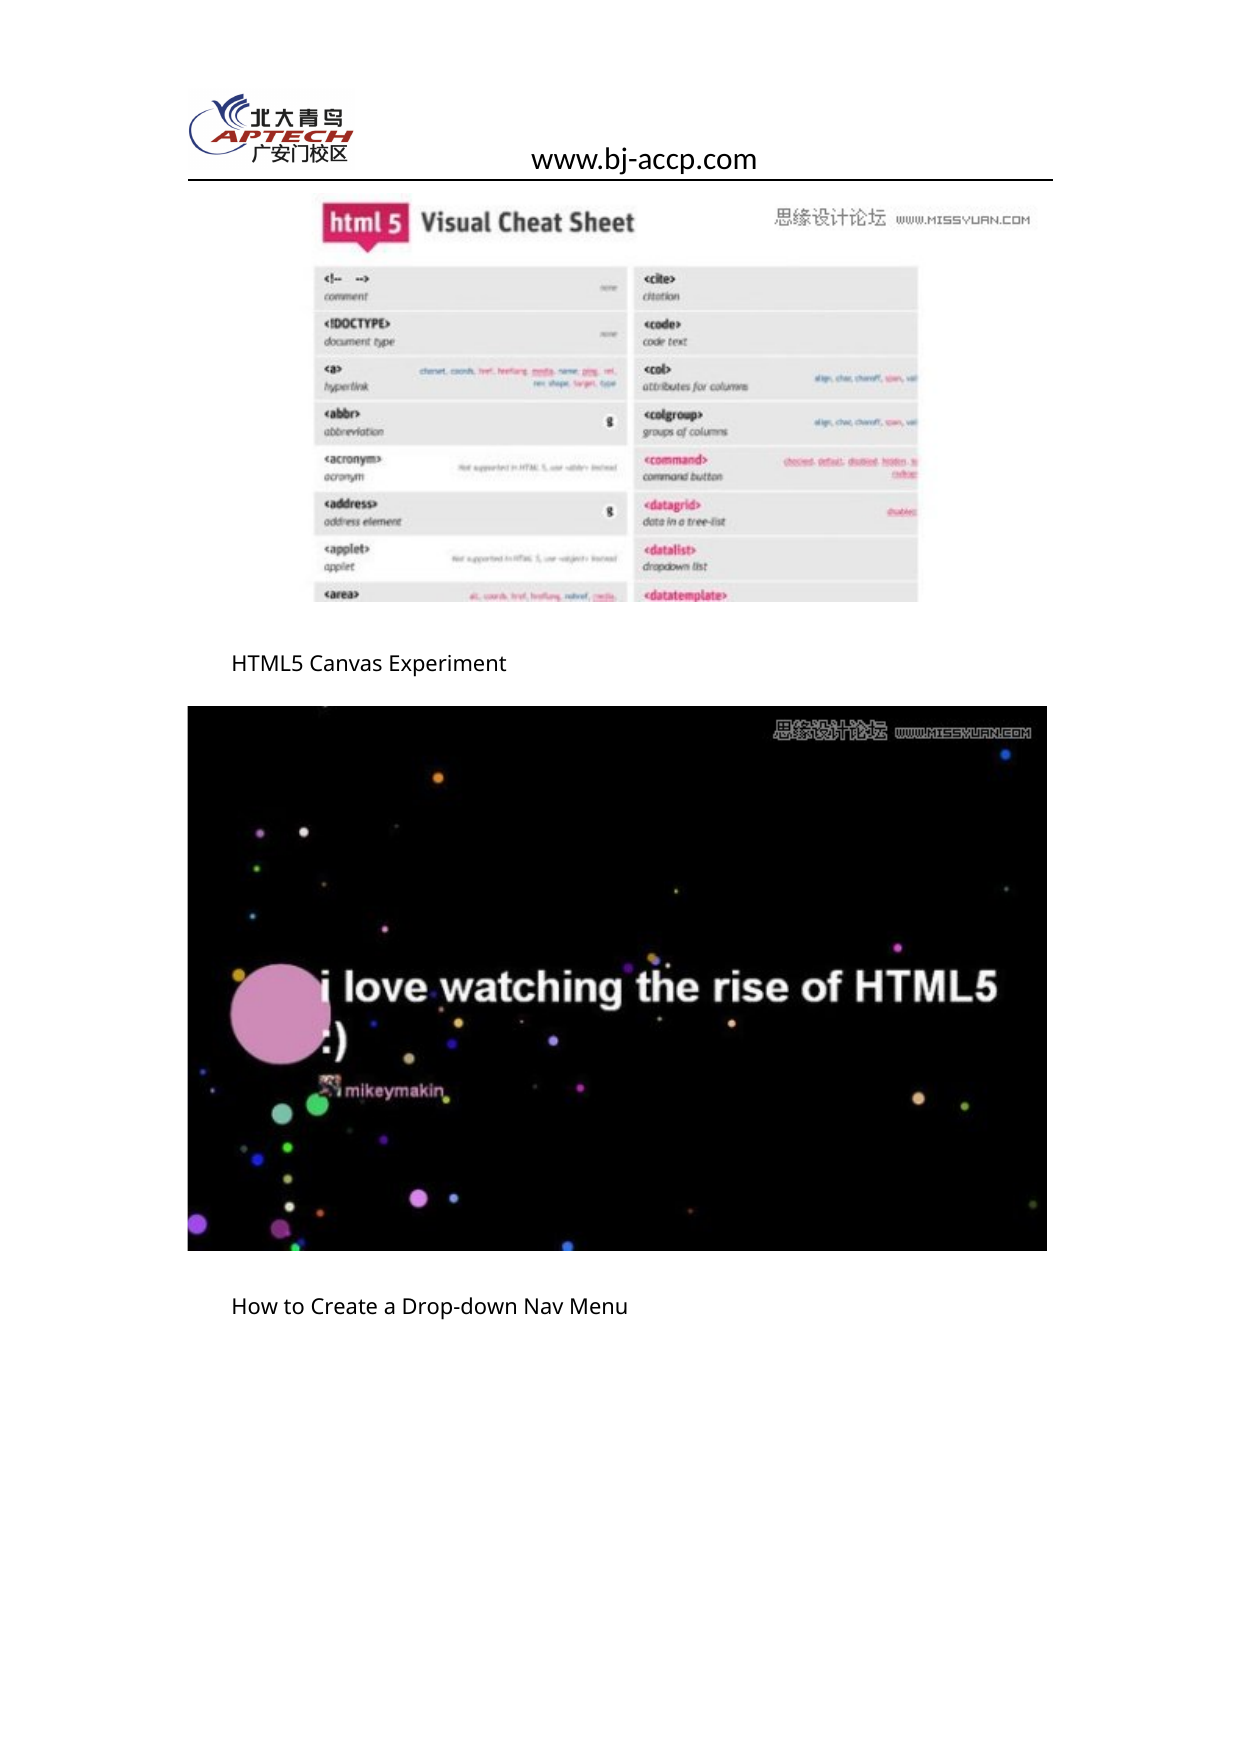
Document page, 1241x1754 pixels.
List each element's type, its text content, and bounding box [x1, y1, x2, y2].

text How to Create a Drop-down Nav Menu [187, 1288, 1053, 1321]
picture [187, 193, 1047, 602]
picture [187, 706, 1047, 1251]
picture [187, 88, 355, 170]
text HTML5 Canvas Experiment [187, 645, 1053, 678]
